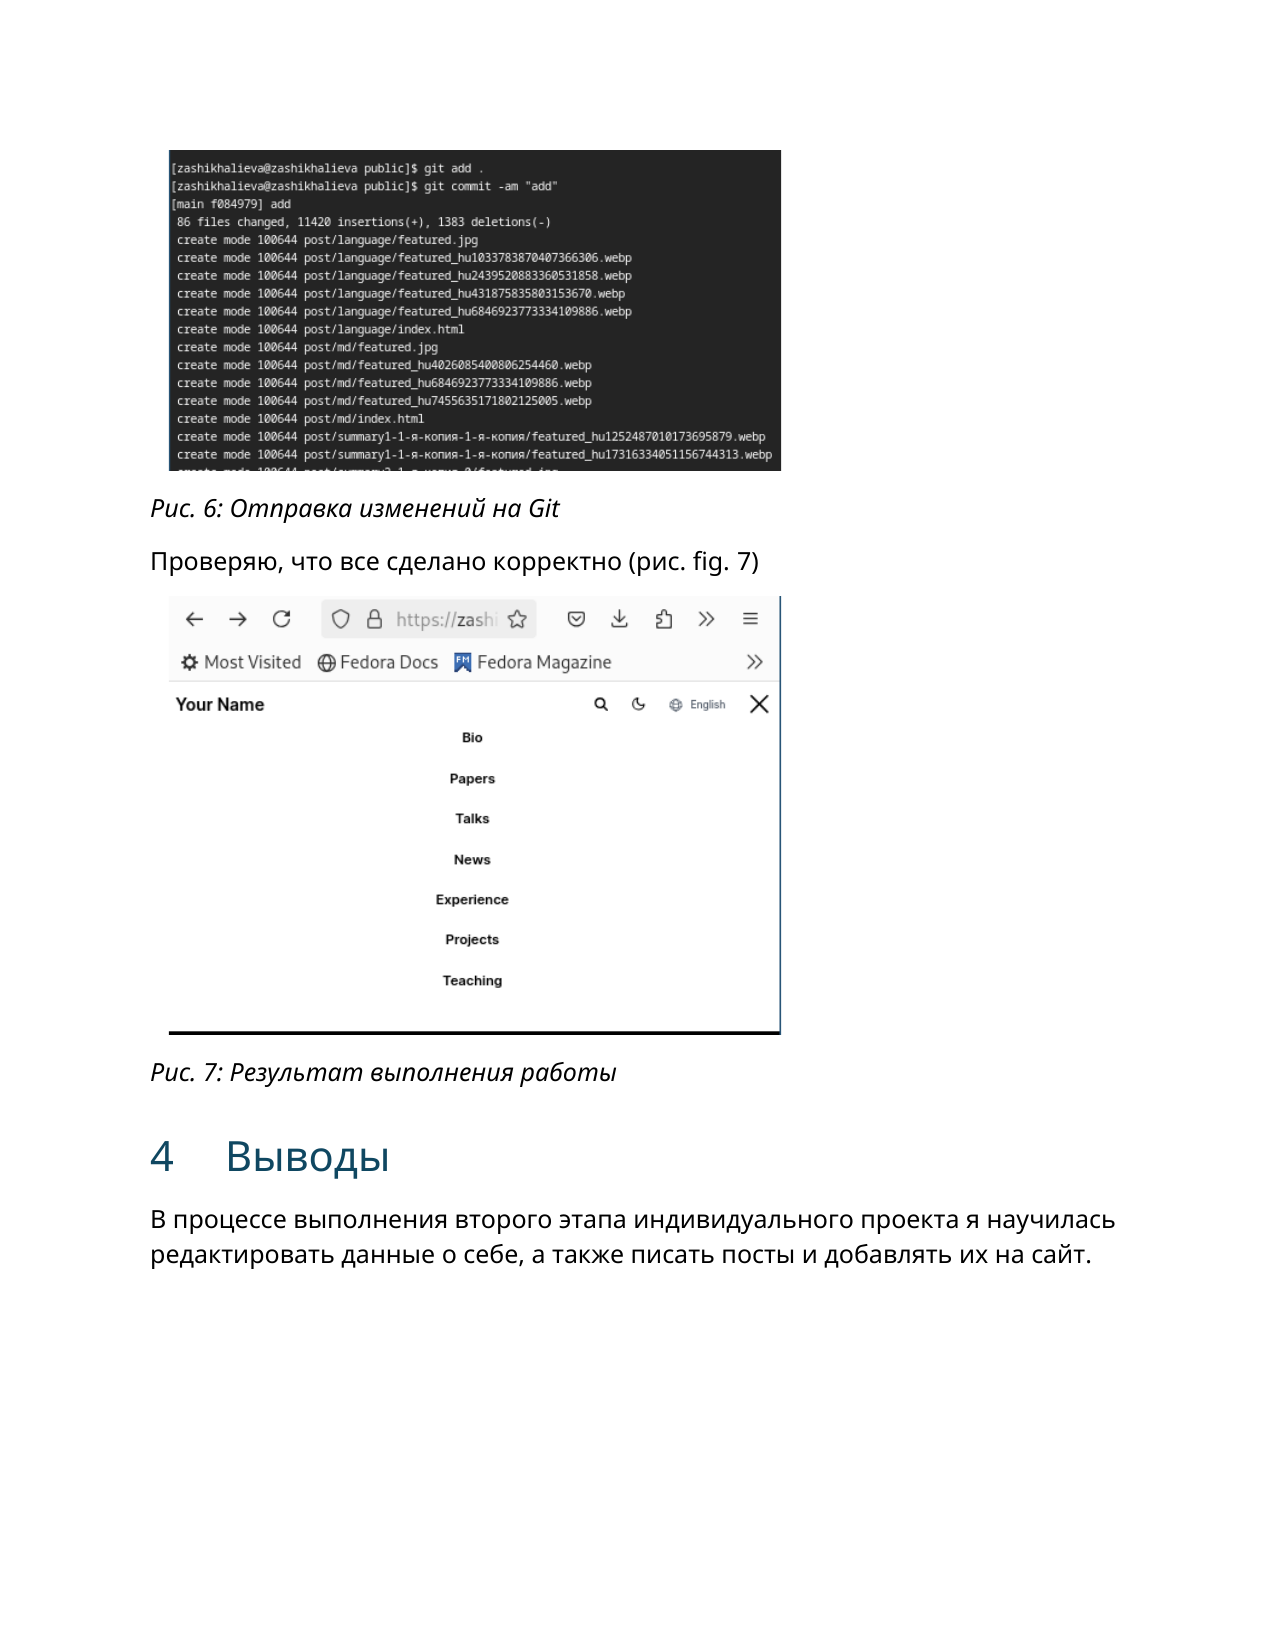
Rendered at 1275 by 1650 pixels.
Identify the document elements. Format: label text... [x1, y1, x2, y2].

text В процессе выполнения второго этапа индивидуального проекта я научилась редактировать данные о себе, а также писать посты и добавлять их на сайт. [150, 1202, 1125, 1270]
text Рис. 7: Результат выполнения работы [150, 1055, 1125, 1089]
text Рис. 6: Отправка изменений на Git [150, 491, 1125, 525]
text Проверяю, что все сделано корректно (рис. fig. 7) [150, 544, 1125, 578]
subtitle 4 Выводы [150, 1127, 1125, 1183]
picture [168, 596, 782, 1035]
picture [168, 150, 782, 471]
